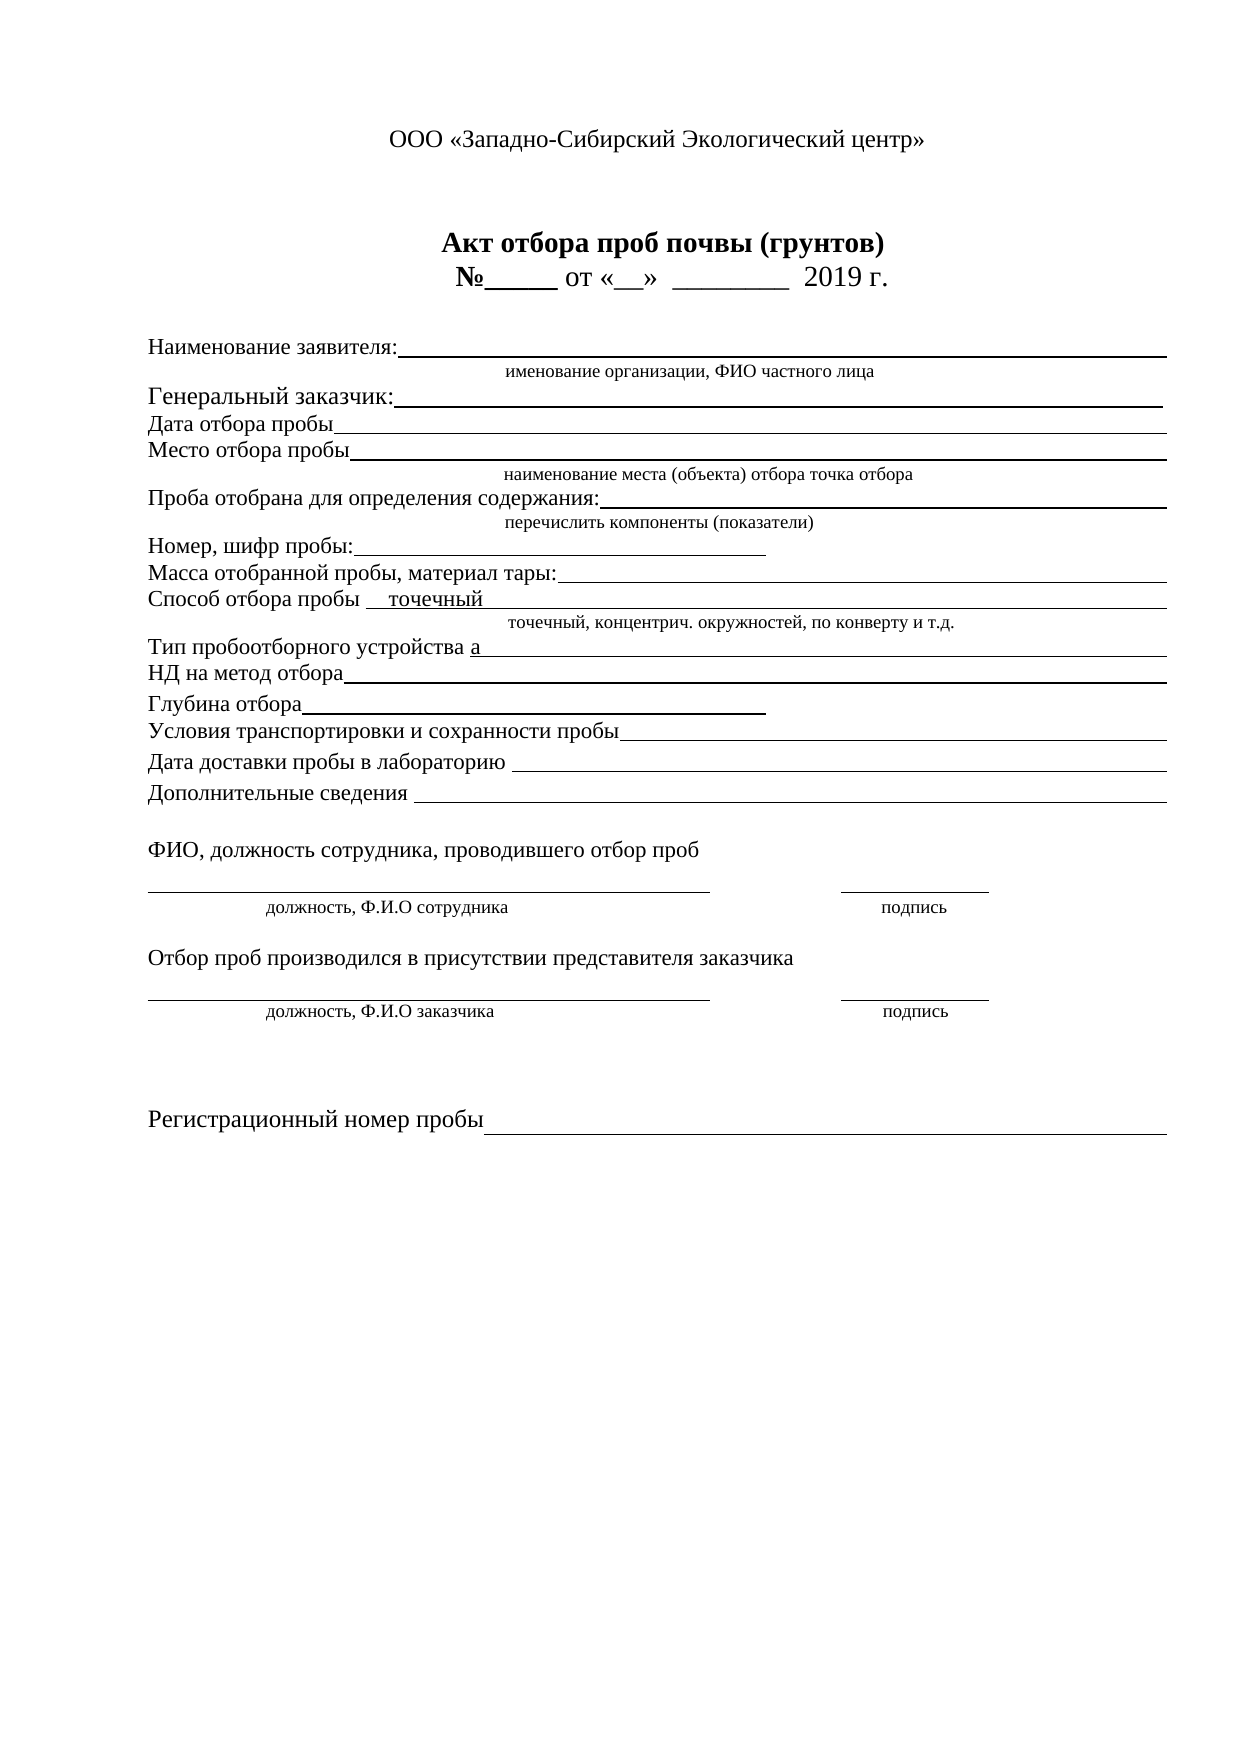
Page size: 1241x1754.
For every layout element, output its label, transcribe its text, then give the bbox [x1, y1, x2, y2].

text Способ отбора пробы точечный [148, 585, 1167, 611]
text Отбор проб производился в присутствии представителя заказчика [148, 944, 1167, 975]
text №_____ от «__» ________ 2019 г. [177, 259, 1167, 292]
text Тип пробоотборного устройства а [148, 633, 1167, 659]
text Наименование заявителя: [148, 331, 1167, 360]
text Дата отбора пробы [148, 410, 1167, 437]
text Условия транспортировки и сохранности пробы [148, 717, 1167, 748]
text Глубина отбора [148, 690, 1167, 717]
text точечный, концентрич. окружностей, по конверту и т.д. [148, 611, 1167, 633]
text Дата доставки пробы в лабораторию [148, 748, 1167, 779]
text перечислить компоненты (показатели) [148, 511, 1167, 532]
text ООО «Западно-Сибирский Экологический центр» [148, 124, 1167, 153]
text именование организации, ФИО частного лица [148, 360, 1167, 381]
text должность, Ф.И.О заказчика подпись [251, 1004, 1167, 1020]
text Дополнительные сведения [148, 779, 1167, 810]
text должность, Ф.И.О сотрудника подпись [251, 896, 1167, 918]
text Акт отбора проб почвы (грунтов) [159, 225, 1167, 259]
text Генеральный заказчик: [148, 381, 1167, 410]
text наименование места (объекта) отбора точка отбора [148, 463, 1167, 484]
text Номер, шифр пробы: [148, 532, 1167, 559]
text Масса отобранной пробы, материал тары: [148, 559, 1167, 585]
text Проба отобрана для определения содержания: [148, 484, 1167, 511]
text Место отбора пробы [148, 437, 1167, 463]
text НД на метод отбора [148, 659, 1167, 690]
text ФИО, должность сотрудника, проводившего отбор проб [148, 836, 1167, 867]
text Регистрационный номер пробы [148, 1104, 1167, 1138]
